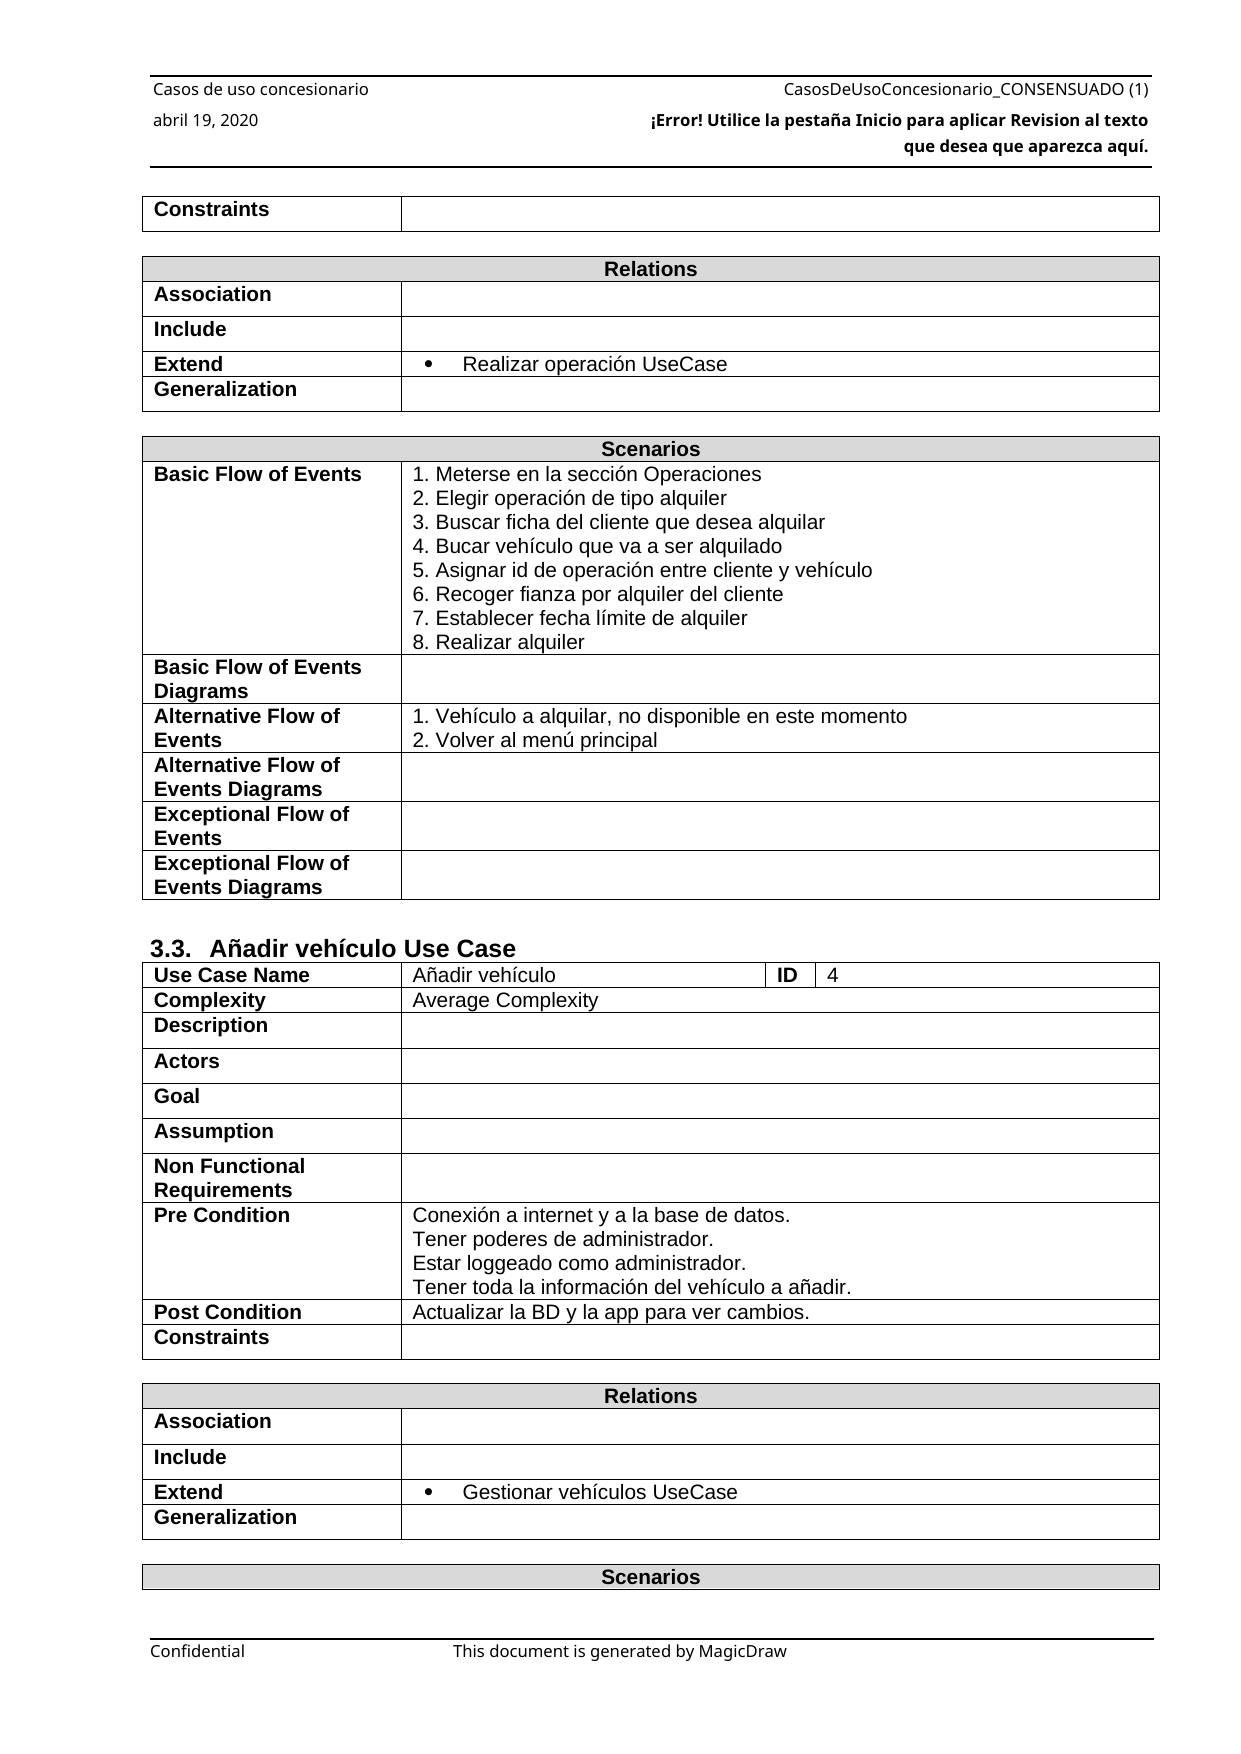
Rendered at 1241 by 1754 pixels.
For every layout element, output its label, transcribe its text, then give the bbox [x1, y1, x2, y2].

table_cell Post Condition [143, 1300, 401, 1323]
table_cell Include [143, 317, 401, 351]
table_cell Basic Flow of Events Diagrams [143, 655, 401, 703]
table_cell [402, 851, 1159, 898]
table_cell Exceptional Flow of Events Diagrams [143, 851, 401, 898]
table_cell [402, 753, 1159, 801]
table_cell Average Complexity [402, 988, 1159, 1012]
table_cell 1. Meterse en la sección Operaciones 2. Elegir operación de tipo alquiler 3. Buscar ficha del cliente que desea alquilar 4. Bucar vehículo que va a ser alquilado 5. Asignar id de operación entre cliente y vehículo 6. Recoger fianza por alquiler del cliente 7. Establecer fecha límite de alquiler 8. Realizar alquiler [402, 462, 1159, 654]
table_cell Exceptional Flow of Events [143, 802, 401, 849]
table_header Use Case Name [143, 963, 401, 987]
table_cell Assumption [143, 1119, 401, 1153]
table_cell [402, 1325, 1159, 1359]
table_cell [402, 377, 1159, 411]
table_header Relations [143, 1384, 1159, 1408]
table_header Scenarios [143, 437, 1159, 461]
table_cell [402, 1505, 1159, 1539]
table_cell Pre Condition [143, 1203, 401, 1298]
table_cell Basic Flow of Events [143, 462, 401, 654]
table_cell 1. Vehículo a alquilar, no disponible en este momento 2. Volver al menú principal [402, 704, 1159, 752]
table_cell Complexity [143, 988, 401, 1012]
table_cell Constraints [143, 1325, 401, 1359]
table_cell Association [143, 282, 401, 316]
table_cell [402, 802, 1159, 849]
table_cell Conexión a internet y a la base de datos. Tener poderes de administrador. Estar loggeado como administrador. Tener toda la información del vehículo a añadir. [402, 1203, 1159, 1298]
table_cell [402, 197, 1159, 231]
table_header Relations [143, 257, 1159, 281]
table_cell Actors [143, 1049, 401, 1082]
table_cell [402, 1409, 1159, 1443]
table_cell [402, 1154, 1159, 1202]
table_cell [402, 317, 1159, 351]
table_cell Description [143, 1013, 401, 1047]
subtitle Añadir vehículo Use Case [150, 933, 1152, 962]
table_header ID [766, 963, 815, 987]
table_cell Generalization [143, 1505, 401, 1539]
table_cell Extend [143, 352, 401, 376]
table_header Scenarios [143, 1565, 1159, 1588]
table_cell Extend [143, 1480, 401, 1504]
table_cell Generalization [143, 377, 401, 411]
table_cell Include [143, 1445, 401, 1478]
table_cell [402, 282, 1159, 316]
table_cell Alternative Flow of Events [143, 704, 401, 752]
table_cell Association [143, 1409, 401, 1443]
table_cell Gestionar vehículos UseCase [402, 1480, 1159, 1504]
table_cell [402, 1049, 1159, 1082]
table_cell [402, 1084, 1159, 1118]
table_cell Alternative Flow of Events Diagrams [143, 753, 401, 801]
table_header 4 [816, 963, 1159, 987]
table_cell [402, 1445, 1159, 1478]
table_cell [402, 1013, 1159, 1047]
table_cell [402, 655, 1159, 703]
table_cell Actualizar la BD y la app para ver cambios. [402, 1300, 1159, 1323]
table_header Añadir vehículo [402, 963, 765, 987]
table_cell Non Functional Requirements [143, 1154, 401, 1202]
table_cell [402, 1119, 1159, 1153]
table_cell Realizar operación UseCase [402, 352, 1159, 376]
table_cell Goal [143, 1084, 401, 1118]
table_cell Constraints [143, 197, 401, 231]
